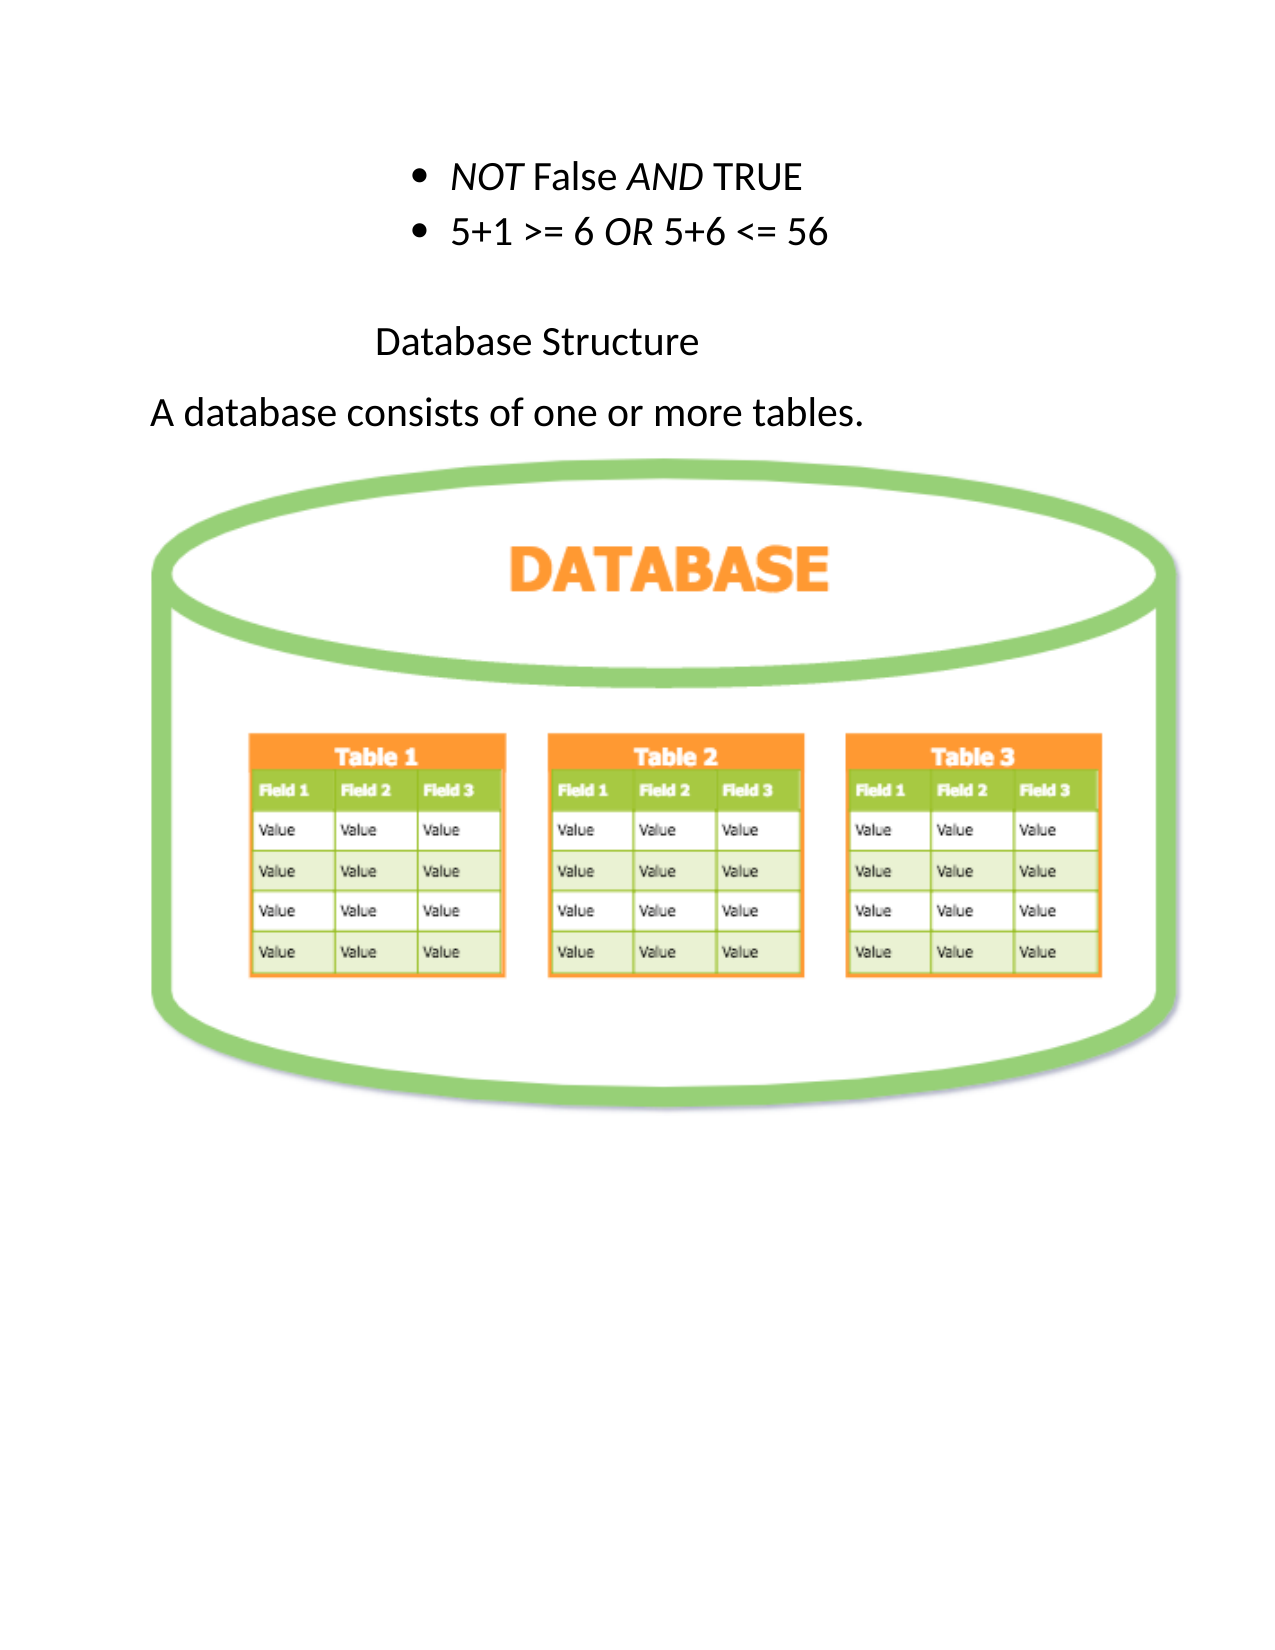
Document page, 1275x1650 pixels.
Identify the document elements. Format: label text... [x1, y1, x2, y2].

list NOT False AND TRUE [412, 150, 1125, 201]
text A database consists of one or more tables. [150, 386, 1125, 437]
list 5+1 >= 6 OR 5+6 <= 56 [412, 205, 1125, 256]
list Database Structure [375, 315, 1125, 366]
